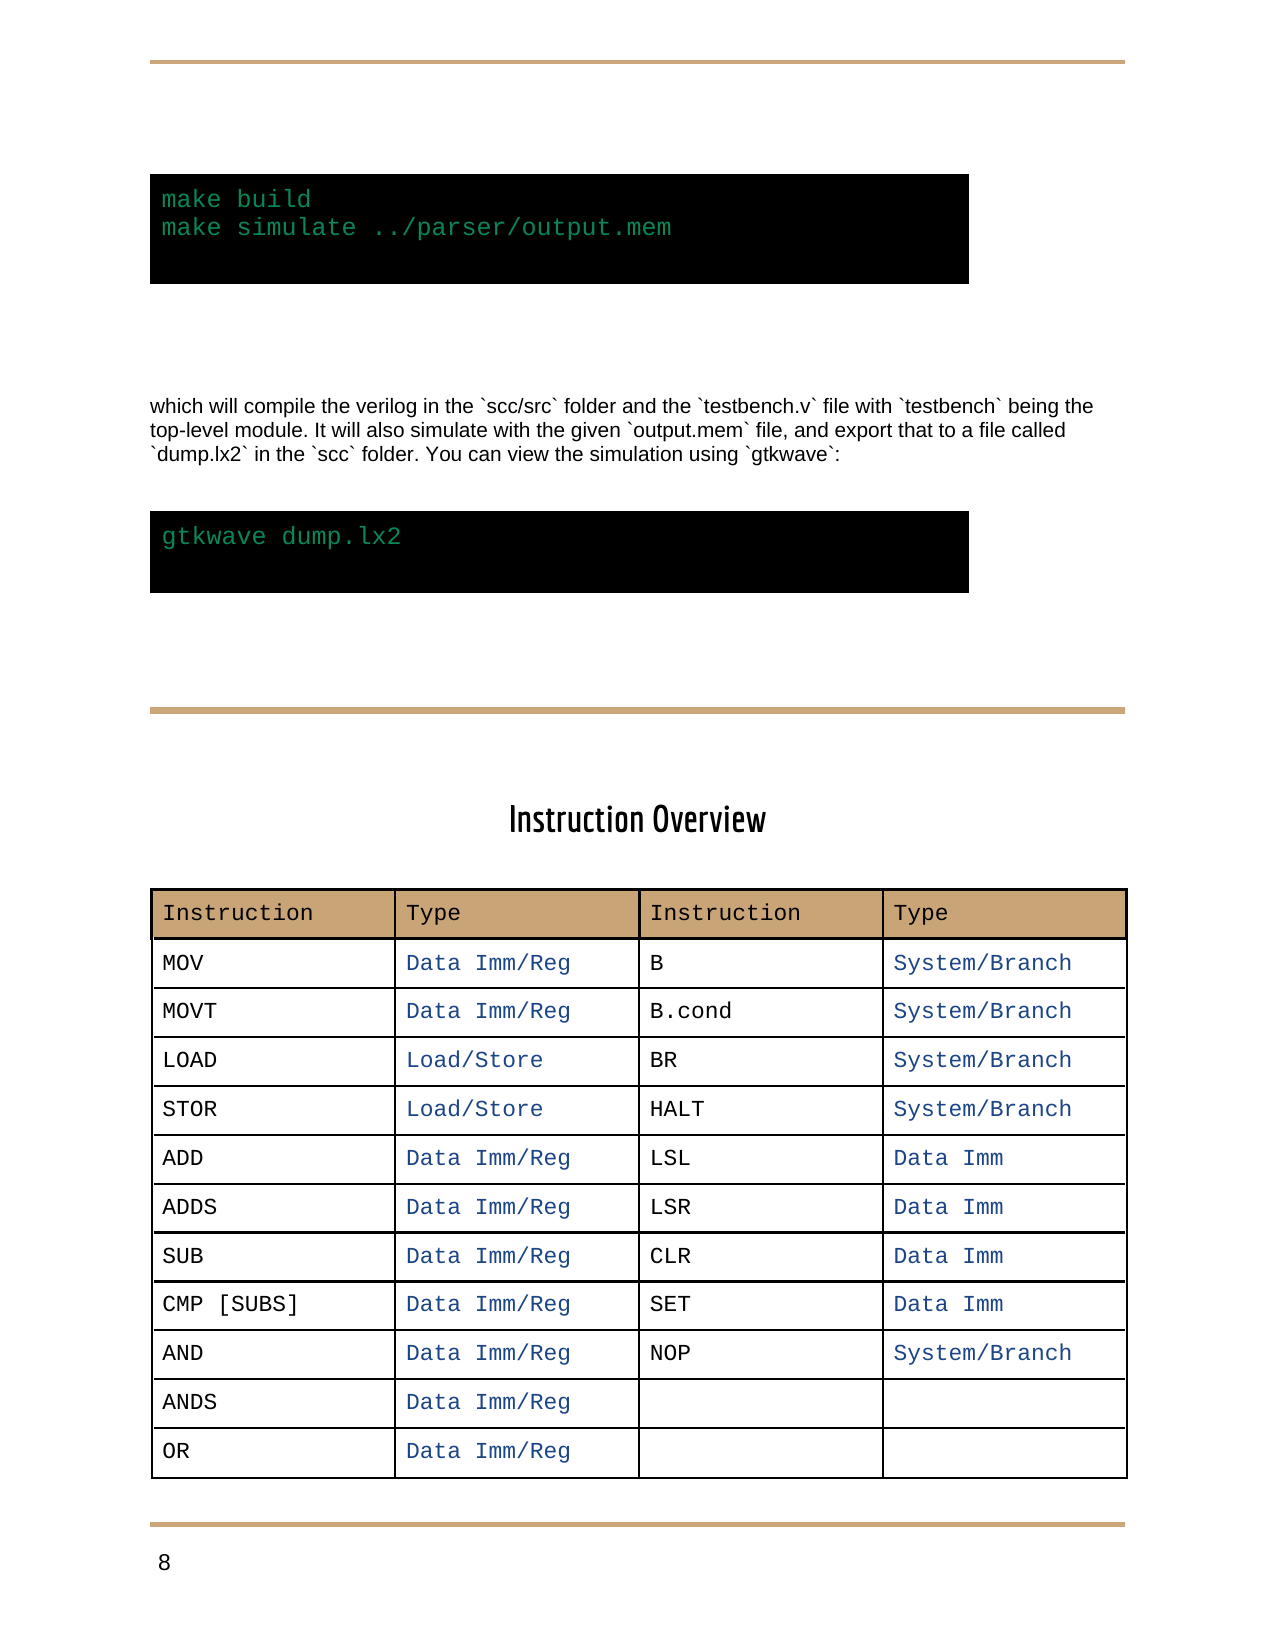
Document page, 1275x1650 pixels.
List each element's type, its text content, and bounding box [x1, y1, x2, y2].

table_cell Data Imm [884, 1134, 1126, 1183]
table_cell STOR [153, 1086, 394, 1134]
table_cell [640, 1380, 882, 1427]
table_cell Data Imm [884, 1183, 1126, 1231]
table_cell CMP [SUBS] [153, 1281, 394, 1329]
table_cell ANDS [153, 1379, 394, 1427]
table_cell AND [153, 1330, 394, 1378]
table_cell Data Imm/Reg [396, 1185, 638, 1231]
table_cell NOP [640, 1331, 882, 1378]
table_cell LSL [640, 1136, 882, 1183]
table_cell OR [153, 1428, 394, 1477]
table_cell ADDS [153, 1184, 394, 1231]
table_cell Data Imm/Reg [396, 1136, 638, 1183]
table_cell Load/Store [396, 1087, 638, 1134]
table_cell Data Imm/Reg [396, 1380, 638, 1427]
table_cell Data Imm/Reg [396, 1283, 638, 1329]
table_cell LOAD [153, 1037, 394, 1085]
table_cell Data Imm [884, 1231, 1126, 1280]
table_cell Data Imm/Reg [396, 940, 638, 987]
table_cell HALT [640, 1087, 882, 1134]
table_cell System/Branch [884, 1329, 1126, 1378]
table_cell SUB [153, 1232, 394, 1280]
table_cell LSR [640, 1185, 882, 1231]
table_cell System/Branch [884, 1085, 1126, 1134]
table_cell System/Branch [884, 1036, 1126, 1085]
table_cell SET [640, 1283, 882, 1329]
table_header gtkwave dump.lx2 [152, 513, 967, 591]
table_cell Data Imm/Reg [396, 1331, 638, 1378]
table_cell CLR [640, 1234, 882, 1280]
table_cell Data Imm [884, 1280, 1126, 1329]
table_cell B.cond [640, 989, 882, 1036]
table_cell System/Branch [884, 940, 1126, 987]
table_header Type [396, 891, 638, 937]
table_cell B [640, 940, 882, 987]
table_cell Data Imm/Reg [396, 1234, 638, 1280]
table_cell Load/Store [396, 1038, 638, 1085]
table_cell [884, 1378, 1126, 1427]
picture [150, 707, 1125, 714]
table_cell BR [640, 1038, 882, 1085]
text which will compile the verilog in the `scc/src` folder and the `testbench.v` file with `testbench` being the top-level module. It will also simulate with the given `output.mem` file, and export that to a file called `dump.lx2` in the `scc` folder. You can view the simulation using `gtkwave`: [150, 394, 1125, 466]
picture [150, 1522, 1125, 1527]
table_cell Data Imm/Reg [396, 989, 638, 1036]
table_header make build make simulate ../parser/output.mem [152, 176, 967, 282]
table_cell [640, 1429, 882, 1477]
table_cell ADD [153, 1135, 394, 1183]
picture [150, 60, 1125, 64]
table_header Instruction [153, 891, 394, 937]
table_cell [884, 1427, 1126, 1477]
table_header Instruction [641, 891, 882, 937]
table_cell System/Branch [884, 987, 1126, 1036]
table_cell MOV [153, 938, 394, 987]
subtitle Instruction Overview [150, 797, 1125, 840]
table_cell Data Imm/Reg [396, 1429, 638, 1477]
table_header Type [884, 891, 1125, 937]
table_cell MOVT [153, 988, 394, 1036]
